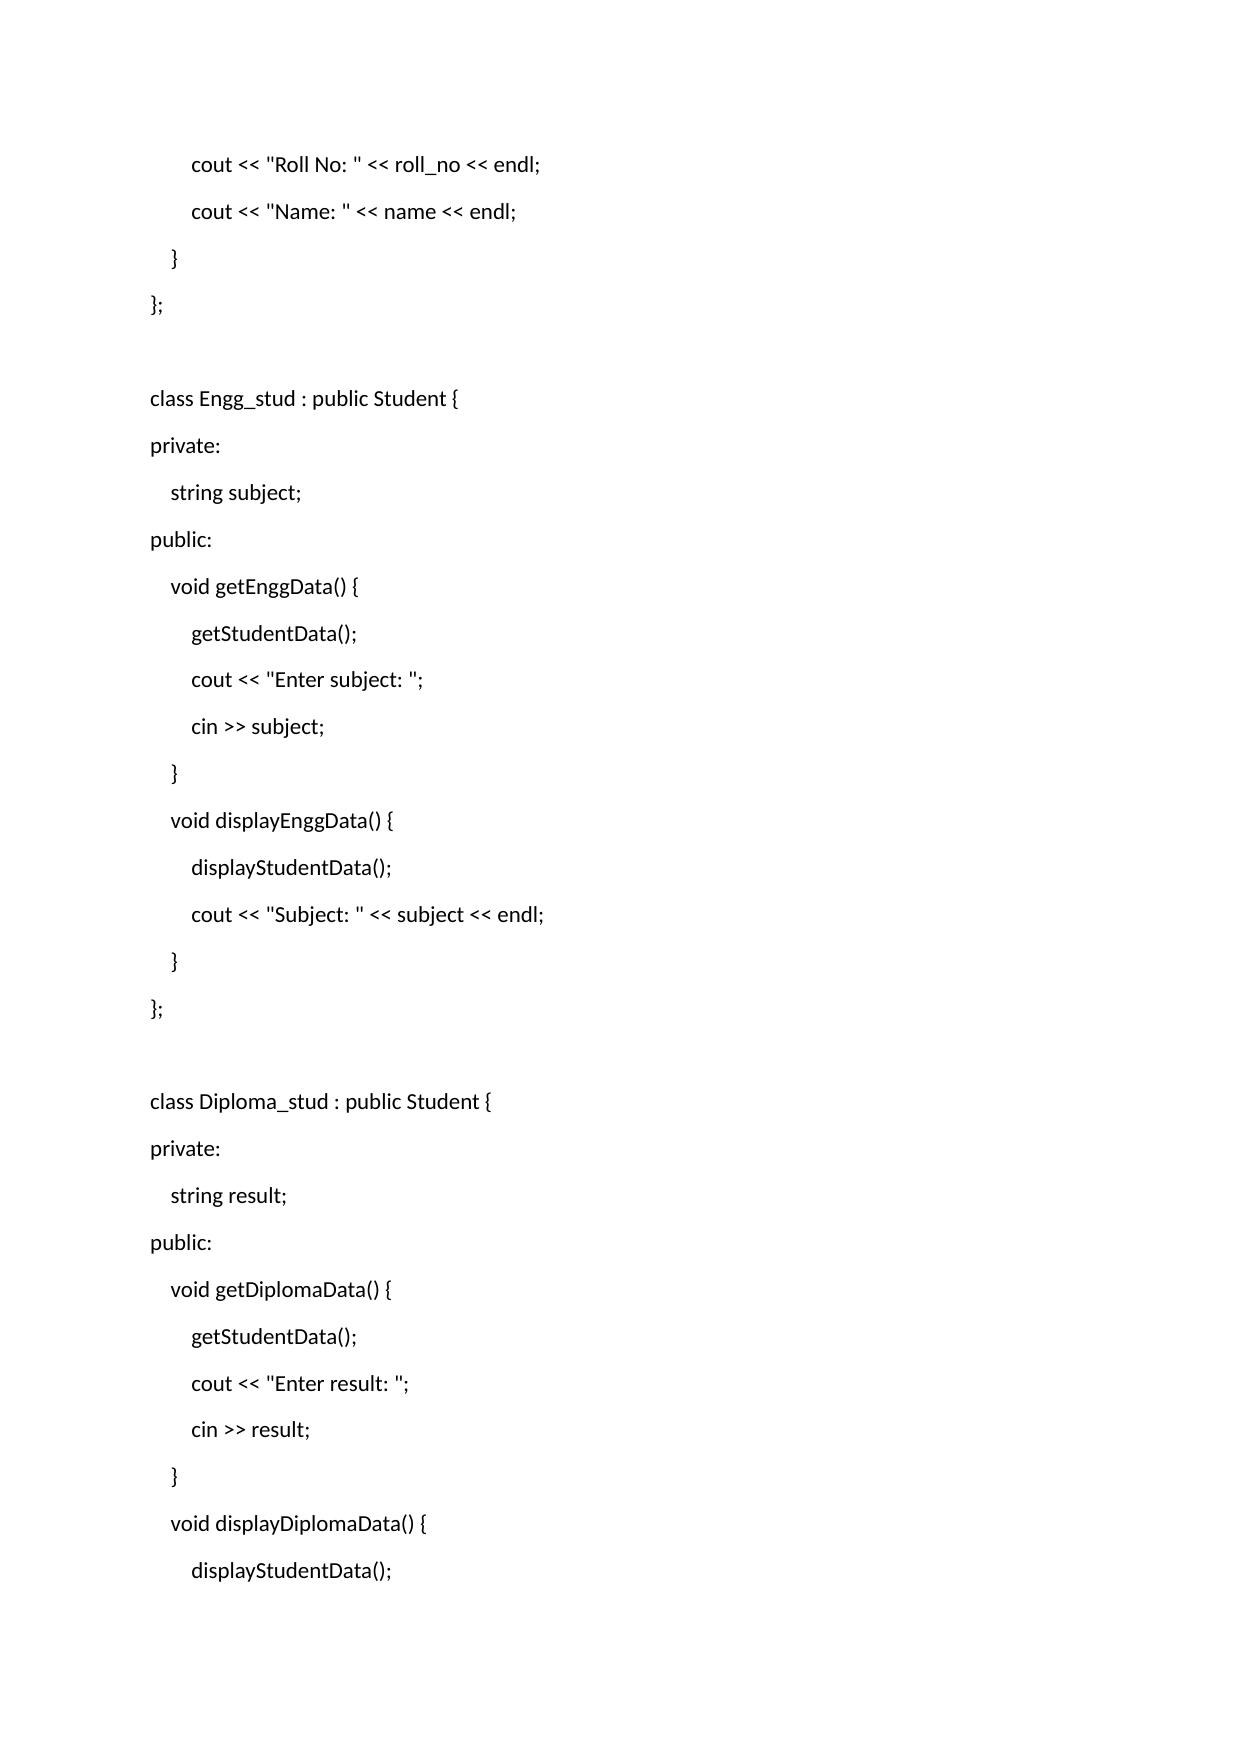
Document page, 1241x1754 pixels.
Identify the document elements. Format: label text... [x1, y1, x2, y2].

text }; [150, 994, 1090, 1022]
text cout << "Name: " << name << endl; [150, 197, 1090, 225]
text cout << "Enter result: "; [150, 1369, 1090, 1397]
text class Engg_stud : public Student { [150, 384, 1090, 412]
text string result; [150, 1181, 1090, 1209]
text private: [150, 1134, 1090, 1162]
text cout << "Enter subject: "; [150, 666, 1090, 694]
text cin >> subject; [150, 712, 1090, 741]
text getStudentData(); [150, 619, 1090, 647]
text class Diploma_stud : public Student { [150, 1087, 1090, 1116]
text string subject; [150, 478, 1090, 506]
text } [150, 759, 1090, 787]
text displayStudentData(); [150, 853, 1090, 881]
text void getEnggData() { [150, 572, 1090, 600]
text getStudentData(); [150, 1322, 1090, 1350]
text displayStudentData(); [150, 1556, 1090, 1584]
text public: [150, 525, 1090, 553]
text cout << "Subject: " << subject << endl; [150, 900, 1090, 928]
text void getDiplomaData() { [150, 1275, 1090, 1303]
text void displayDiplomaData() { [150, 1509, 1090, 1537]
text void displayEnggData() { [150, 806, 1090, 834]
text cout << "Roll No: " << roll_no << endl; [150, 150, 1090, 178]
text public: [150, 1228, 1090, 1256]
text } [150, 244, 1090, 272]
text cin >> result; [150, 1416, 1090, 1444]
text } [150, 947, 1090, 975]
text private: [150, 431, 1090, 459]
text }; [150, 291, 1090, 319]
text } [150, 1462, 1090, 1491]
